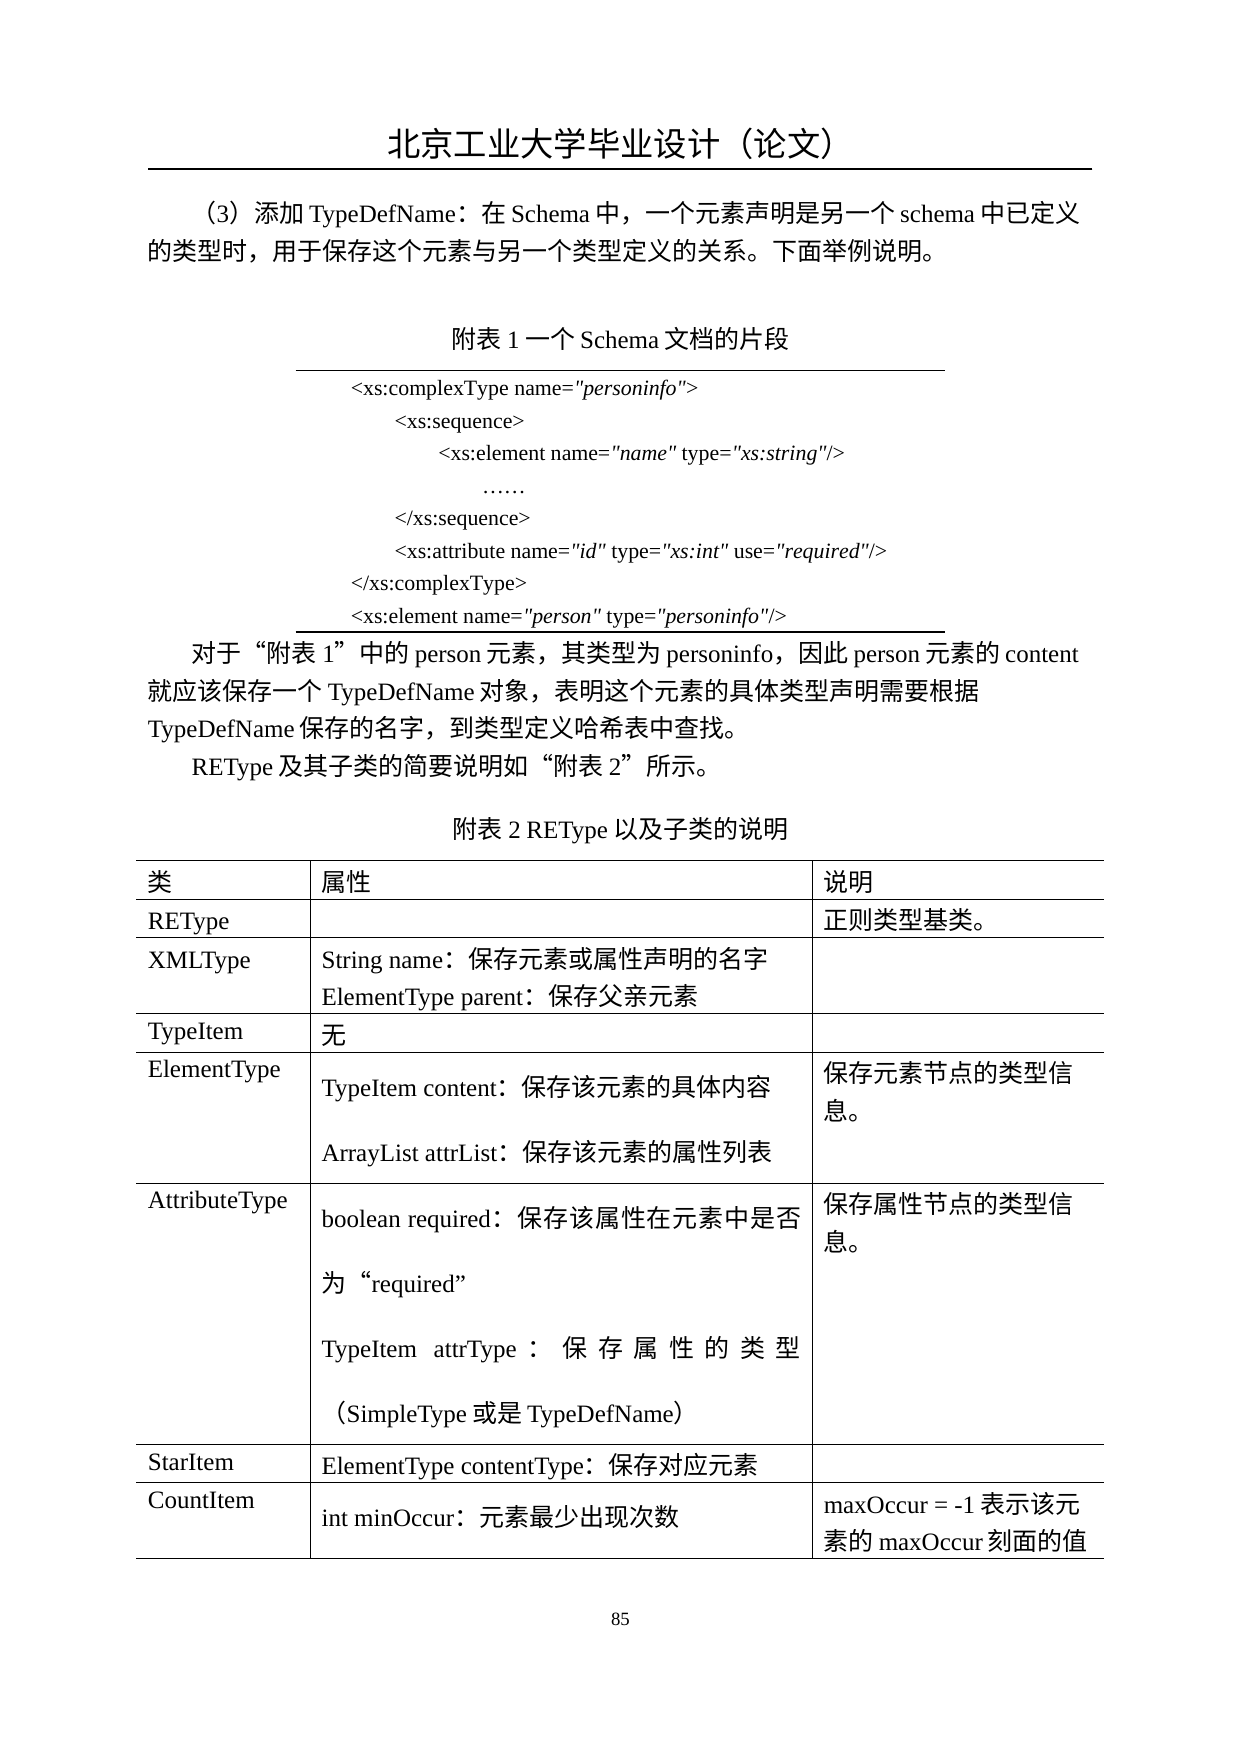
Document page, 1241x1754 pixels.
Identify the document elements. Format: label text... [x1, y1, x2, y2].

table_cell String name：保存元素或属性声明的名字 ElementType parent：保存父亲元素 [311, 938, 812, 1013]
table_cell StarItem [136, 1445, 310, 1482]
table_cell ElementType [136, 1053, 310, 1183]
table_header <xs:complexType name="personinfo"> <xs:sequence> <xs:element name="name" type="xs:string"/> …… </xs:sequence> <xs:attribute name="id" type="xs:int" use="required"/> </xs:complexType> <xs:element name="person" type="personinfo"/> [296, 371, 945, 631]
table_cell CountItem [136, 1483, 310, 1558]
table_cell 保存元素节点的类型信息。 [813, 1053, 1104, 1183]
table_cell boolean required：保存该属性在元素中是否为“required” TypeItem attrType：保存属性的类型（SimpleType或是TypeDefName） [311, 1184, 812, 1444]
text 附表 1 一个Schema文档的片段 [148, 305, 1092, 370]
text （3）添加TypeDefName：在Schema中，一个元素声明是另一个schema中已定义的类型时，用于保存这个元素与另一个类型定义的关系。下面举例说明。 [148, 193, 1092, 268]
table_cell [813, 938, 1104, 1013]
text 附表 2 REType以及子类的说明 [148, 795, 1092, 860]
text REType及其子类的简要说明如“附表 2”所示。 [148, 745, 1092, 782]
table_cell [311, 1483, 812, 1558]
table_cell [813, 1445, 1104, 1482]
table_cell REType [136, 900, 310, 937]
table_cell XMLType [136, 938, 310, 1013]
table_cell TypeItem [136, 1014, 310, 1052]
table_cell [813, 1014, 1104, 1052]
table_cell 无 [311, 1014, 812, 1052]
table_cell 保存属性节点的类型信息。 [813, 1184, 1104, 1444]
table_cell TypeItem content：保存该元素的具体内容 ArrayList attrList：保存该元素的属性列表 [311, 1053, 812, 1183]
table_header 说明 [813, 861, 1104, 898]
table_cell AttributeType [136, 1184, 310, 1444]
table_header 属性 [311, 861, 812, 898]
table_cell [813, 1483, 1104, 1558]
table_cell ElementType contentType：保存对应元素 [311, 1445, 812, 1482]
table_cell [311, 900, 812, 937]
table_header 类 [136, 861, 310, 898]
table_cell 正则类型基类。 [813, 900, 1104, 937]
